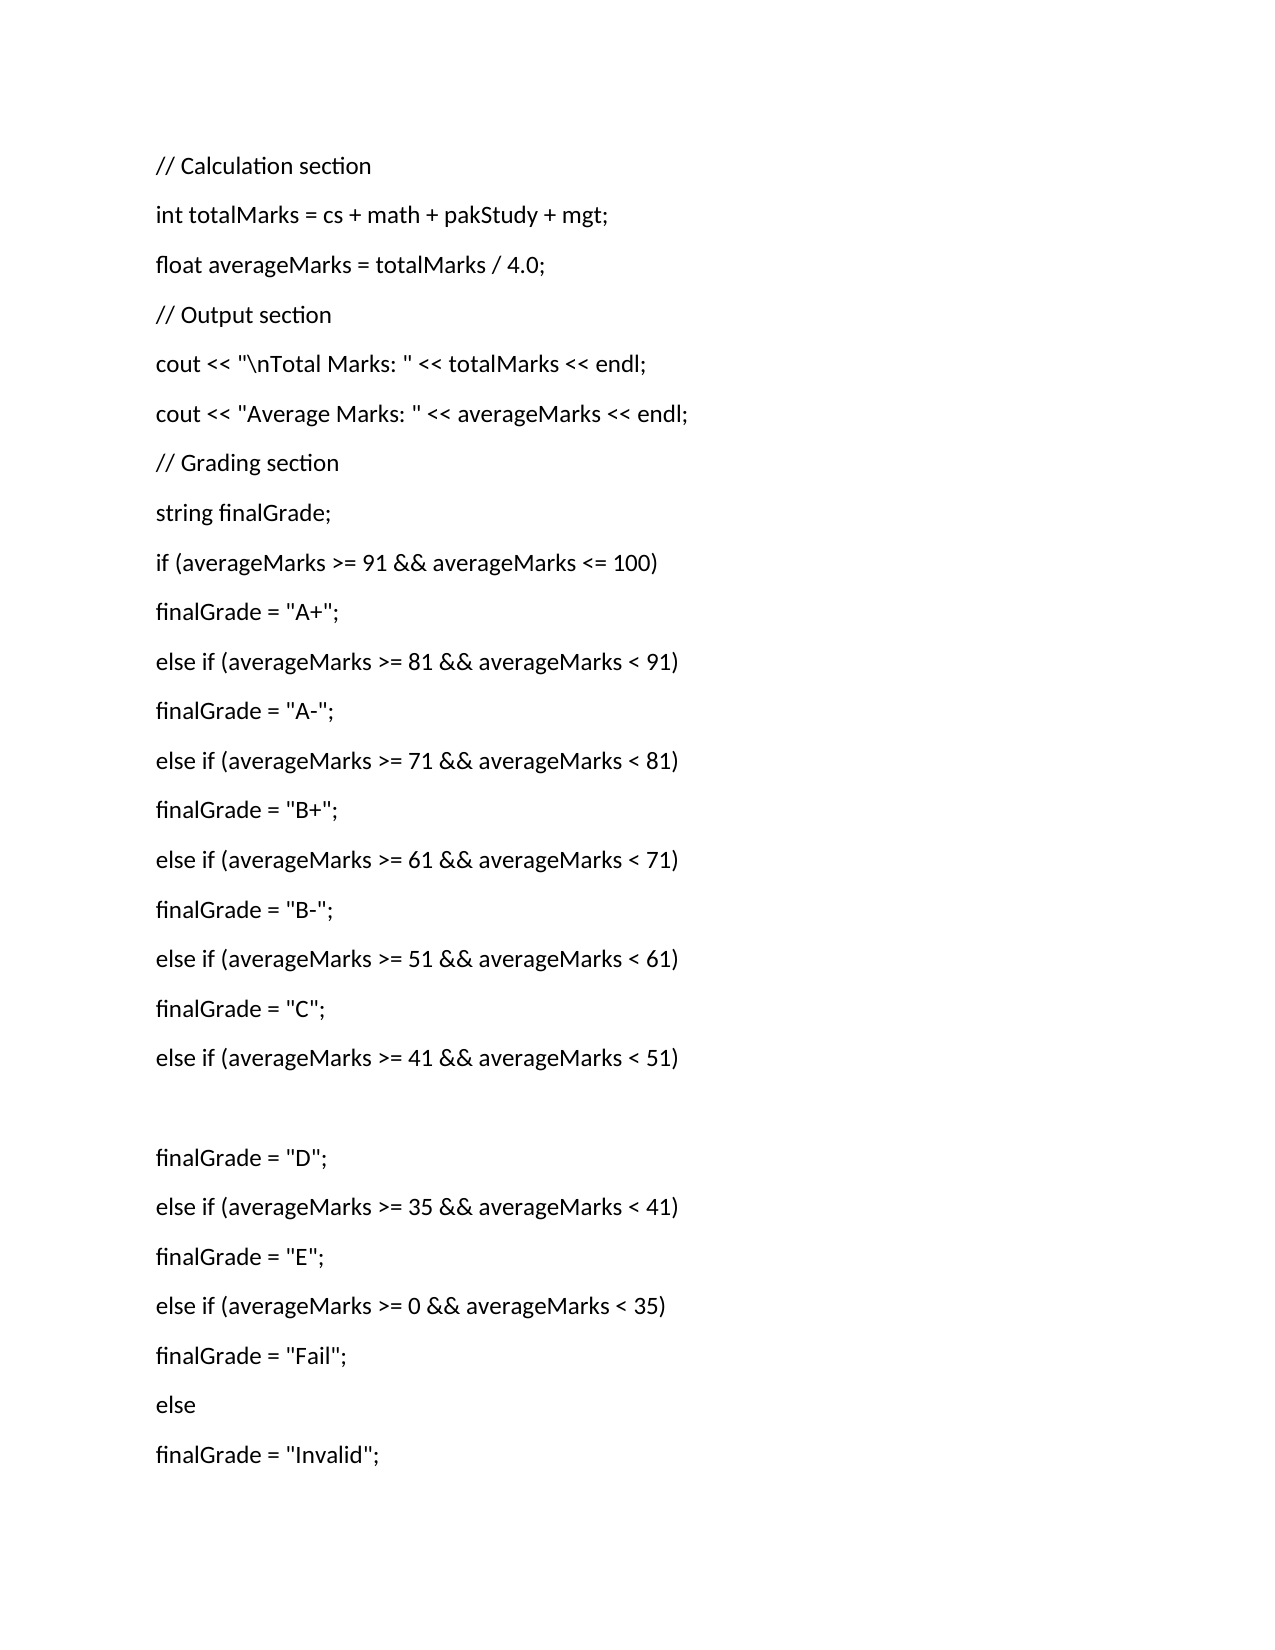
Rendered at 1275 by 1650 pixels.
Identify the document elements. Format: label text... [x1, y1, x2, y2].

text if (averageMarks >= 91 && averageMarks <= 100) [150, 547, 1125, 577]
text finalGrade = "Fail"; [150, 1340, 1125, 1371]
text int totalMarks = cs + math + pakStudy + mgt; [150, 199, 1125, 230]
text else if (averageMarks >= 0 && averageMarks < 35) [150, 1290, 1125, 1321]
text finalGrade = "A-"; [150, 695, 1125, 726]
text finalGrade = "A+"; [150, 596, 1125, 627]
text else if (averageMarks >= 81 && averageMarks < 91) [150, 646, 1125, 676]
text else if (averageMarks >= 71 && averageMarks < 81) [150, 745, 1125, 776]
text finalGrade = "Invalid"; [150, 1439, 1125, 1470]
text finalGrade = "B-"; [150, 894, 1125, 924]
text // Grading section [150, 447, 1125, 478]
text else if (averageMarks >= 41 && averageMarks < 51) [150, 1042, 1125, 1073]
text float averageMarks = totalMarks / 4.0; [150, 249, 1125, 280]
text finalGrade = "B+"; [150, 794, 1125, 825]
text cout << "Average Marks: " << averageMarks << endl; [150, 398, 1125, 428]
text // Calculation section [150, 150, 1125, 181]
text else if (averageMarks >= 51 && averageMarks < 61) [150, 943, 1125, 974]
text finalGrade = "D"; [150, 1142, 1125, 1172]
text cout << "\nTotal Marks: " << totalMarks << endl; [150, 348, 1125, 379]
text // Output section [150, 299, 1125, 329]
text finalGrade = "E"; [150, 1241, 1125, 1271]
text else [150, 1389, 1125, 1420]
text string finalGrade; [150, 497, 1125, 528]
text finalGrade = "C"; [150, 993, 1125, 1023]
text else if (averageMarks >= 35 && averageMarks < 41) [150, 1191, 1125, 1222]
text else if (averageMarks >= 61 && averageMarks < 71) [150, 844, 1125, 875]
